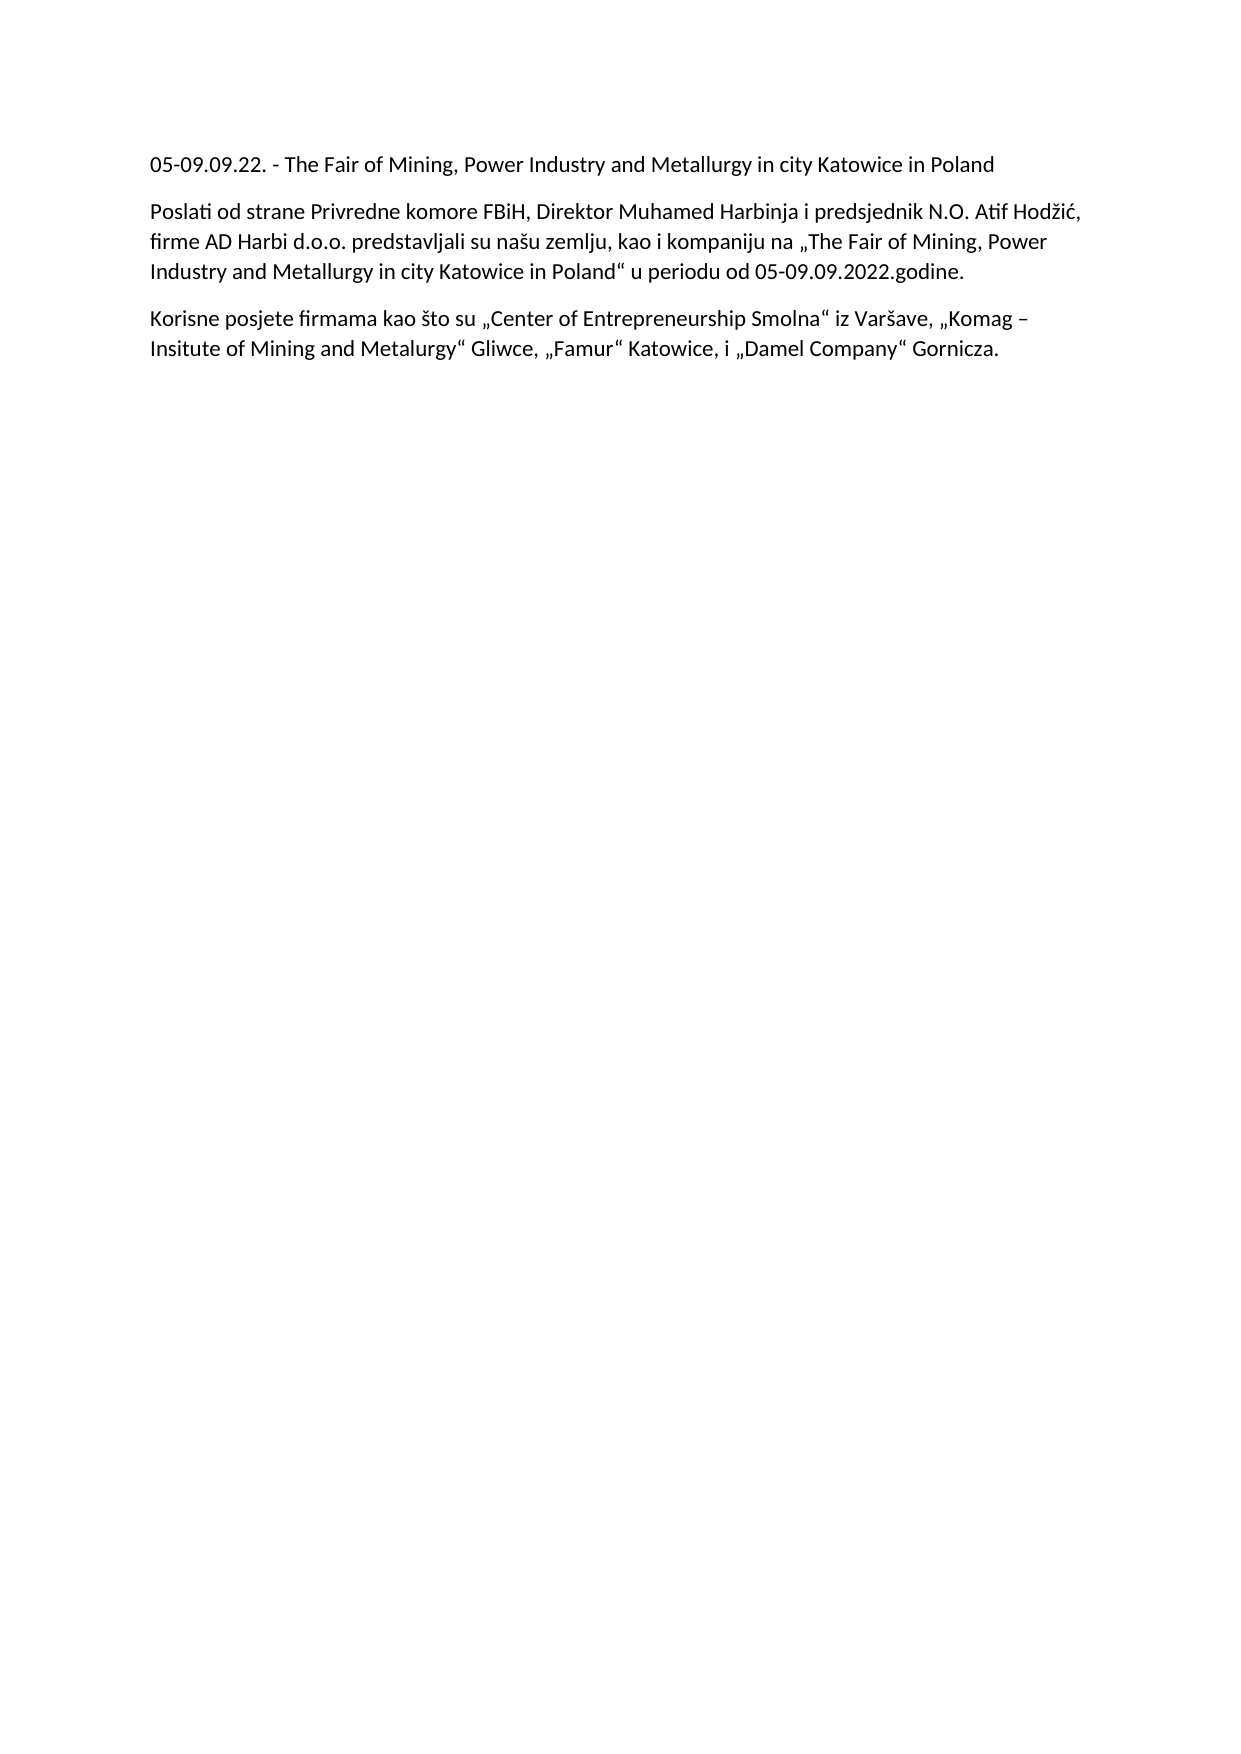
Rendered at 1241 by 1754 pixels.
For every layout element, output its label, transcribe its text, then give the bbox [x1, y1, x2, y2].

text Poslati od strane Privredne komore FBiH, Direktor Muhamed Harbinja i predsjednik N.O. Atif Hodžić, firme AD Harbi d.o.o. predstavljali su našu zemlju, kao i kompaniju na „The Fair of Mining, Power Industry and Metallurgy in city Katowice in Poland“ u periodu od 05-09.09.2022.godine. [150, 197, 1090, 285]
text 05-09.09.22. - The Fair of Mining, Power Industry and Metallurgy in city Katowice in Poland [150, 150, 1090, 178]
text Korisne posjete firmama kao što su „Center of Entrepreneurship Smolna“ iz Varšave, „Komag – Insitute of Mining and Metalurgy“ Gliwce, „Famur“ Katowice, i „Damel Company“ Gornicza. [150, 304, 1090, 362]
